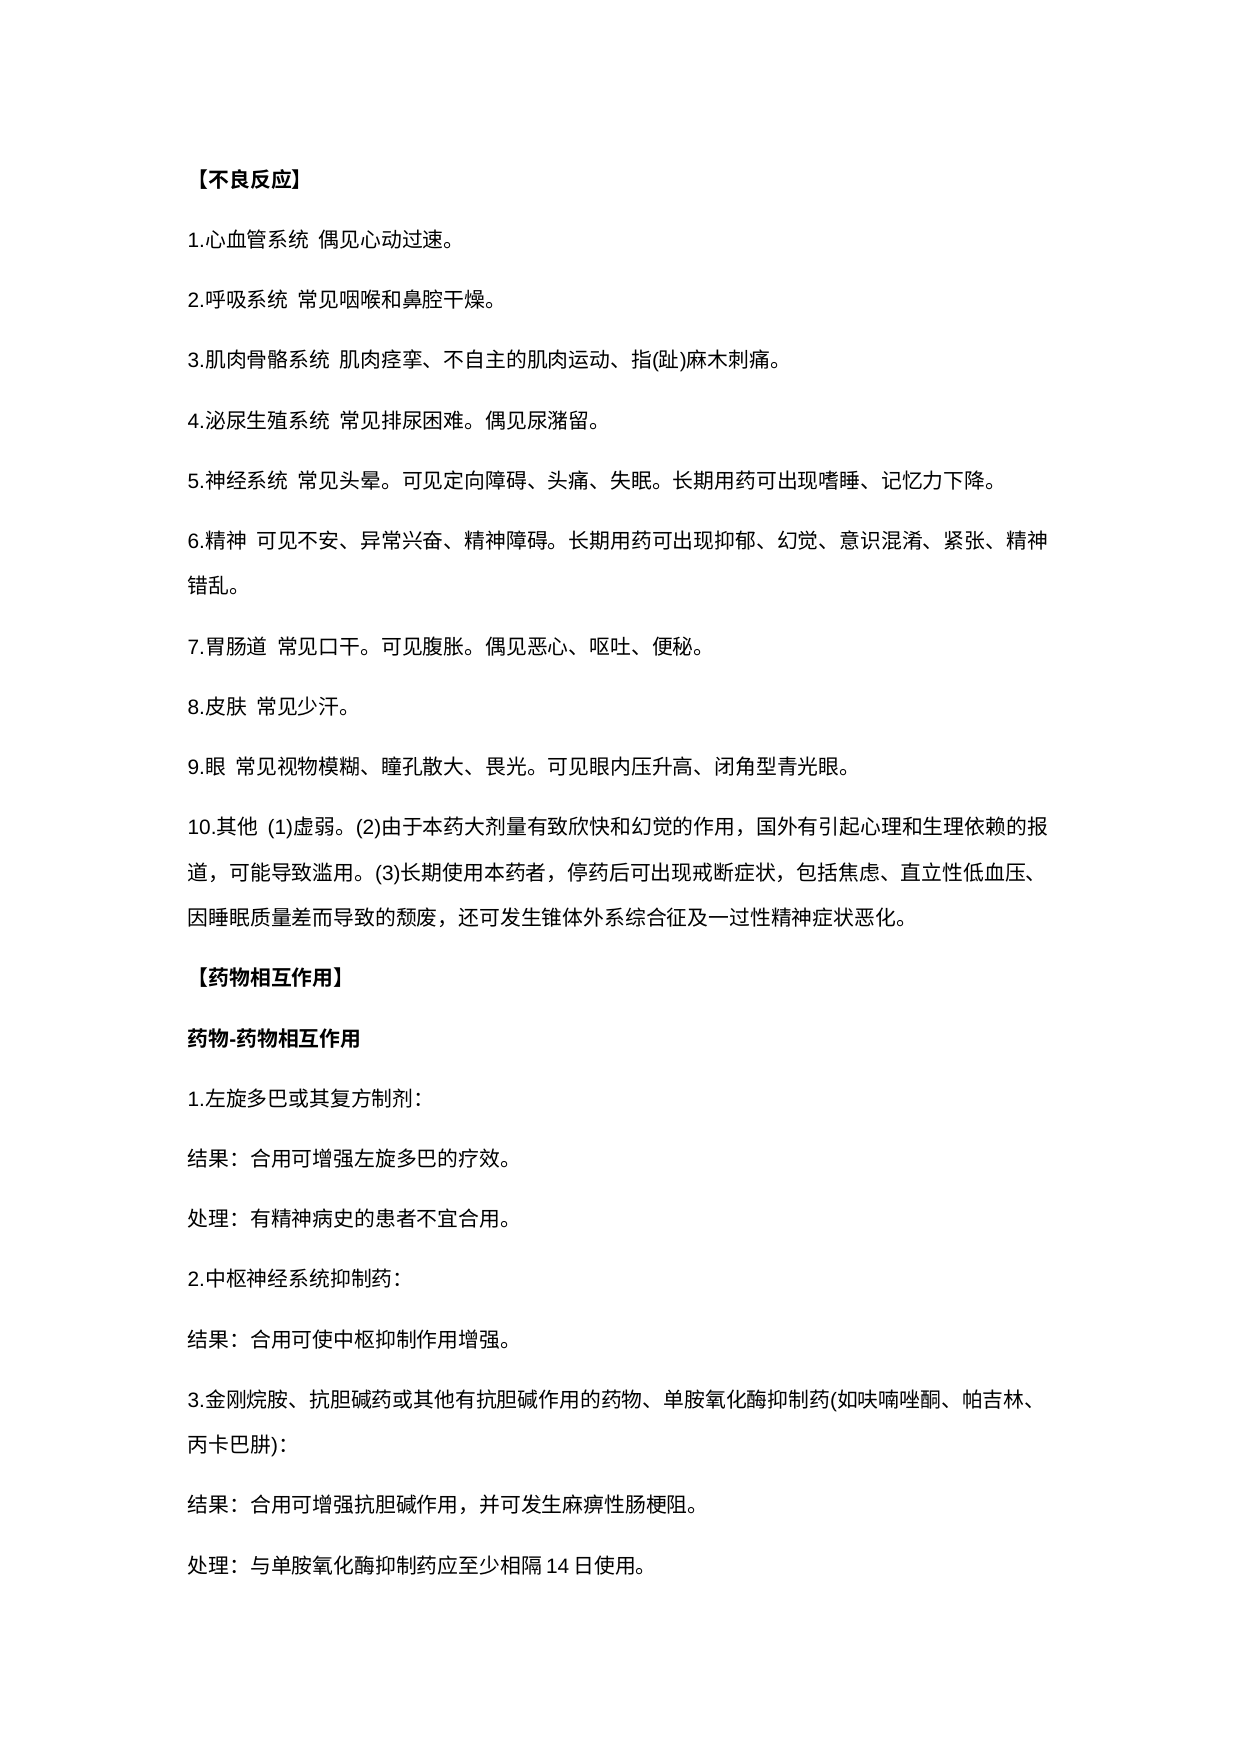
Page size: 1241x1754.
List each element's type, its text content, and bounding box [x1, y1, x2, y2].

text 6.精神 可见不安、异常兴奋、精神障碍。长期用药可出现抑郁、幻觉、意识混淆、紧张、精神错乱。 [187, 523, 1053, 601]
text 结果：合用可使中枢抑制作用增强。 [187, 1322, 1053, 1354]
text 【不良反应】 [187, 162, 1053, 194]
text 3.金刚烷胺、抗胆碱药或其他有抗胆碱作用的药物、单胺氧化酶抑制药(如呋喃唑酮、帕吉林、丙卡巴肼)： [187, 1382, 1053, 1460]
text 2.中枢神经系统抑制药： [187, 1262, 1053, 1294]
text 1.左旋多巴或其复方制剂： [187, 1081, 1053, 1113]
text 结果：合用可增强左旋多巴的疗效。 [187, 1141, 1053, 1174]
text 2.呼吸系统 常见咽喉和鼻腔干燥。 [187, 282, 1053, 315]
text 5.神经系统 常见头晕。可见定向障碍、头痛、失眠。长期用药可出现嗜睡、记忆力下降。 [187, 463, 1053, 496]
text 10.其他 (1)虚弱。(2)由于本药大剂量有致欣快和幻觉的作用，国外有引起心理和生理依赖的报道，可能导致滥用。(3)长期使用本药者，停药后可出现戒断症状，包括焦虑、直立性低血压、因睡眠质量差而导致的颓废，还可发生锥体外系综合征及一过性精神症状恶化。 [187, 809, 1053, 933]
text 结果：合用可增强抗胆碱作用，并可发生麻痹性肠梗阻。 [187, 1488, 1053, 1520]
text 药物-药物相互作用 [187, 1021, 1053, 1053]
text 9.眼 常见视物模糊、瞳孔散大、畏光。可见眼内压升高、闭角型青光眼。 [187, 749, 1053, 782]
text 处理：有精神病史的患者不宜合用。 [187, 1201, 1053, 1234]
text 7.胃肠道 常见口干。可见腹胀。偶见恶心、呕吐、便秘。 [187, 629, 1053, 661]
text 1.心血管系统 偶见心动过速。 [187, 222, 1053, 255]
text 处理：与单胺氧化酶抑制药应至少相隔14日使用。 [187, 1548, 1053, 1580]
text 4.泌尿生殖系统 常见排尿困难。偶见尿潴留。 [187, 403, 1053, 435]
text 3.肌肉骨骼系统 肌肉痉挛、不自主的肌肉运动、指(趾)麻木刺痛。 [187, 343, 1053, 375]
text 【药物相互作用】 [187, 961, 1053, 993]
text 8.皮肤 常见少汗。 [187, 689, 1053, 722]
